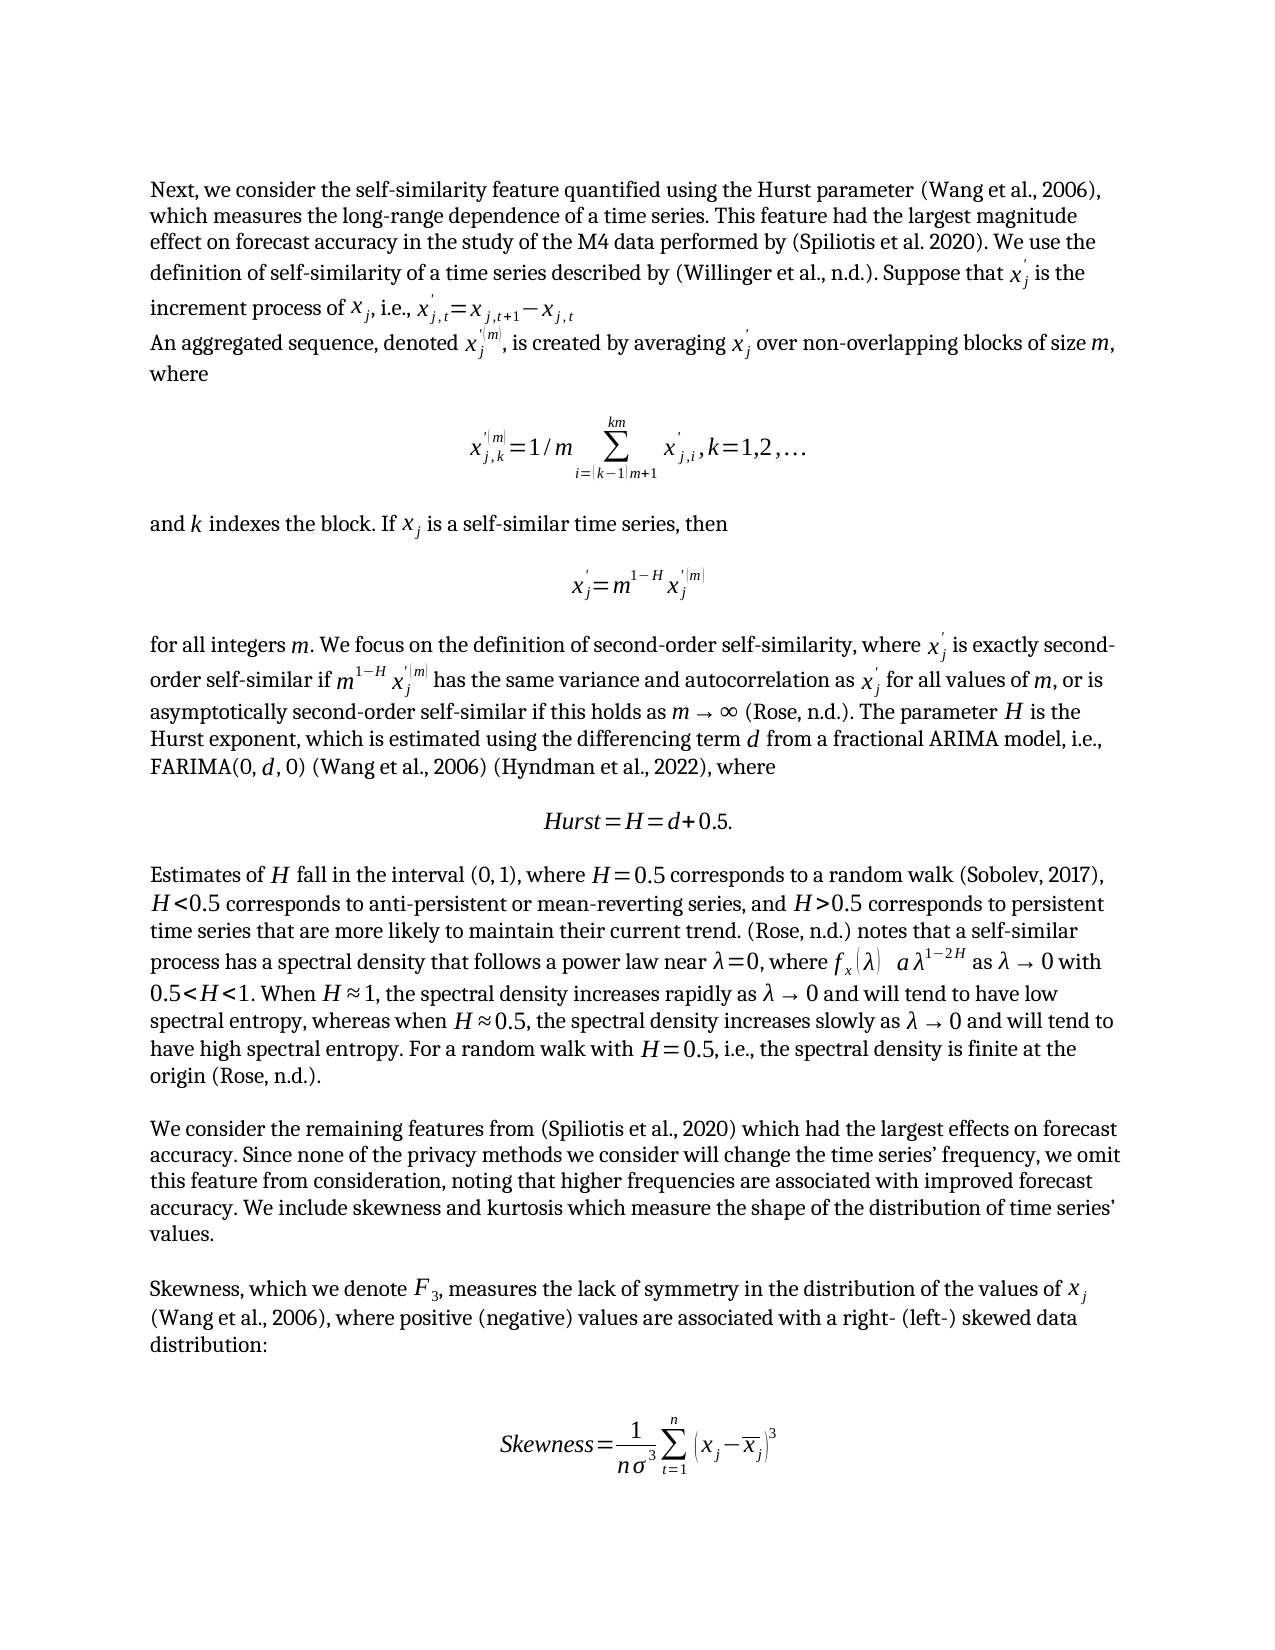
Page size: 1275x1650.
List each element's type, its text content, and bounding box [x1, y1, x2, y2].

text Estimates of fall in the interval (0, 1), where corresponds to a random walk (Sobolev, 2017), corresponds to anti-persistent or mean-reverting series, and corresponds to persistent time series that are more likely to maintain their current trend. (Rose, n.d.) notes that a self-similar process has a spectral density that follows a power law near , where as with . When , the spectral density increases rapidly as and will tend to have low spectral entropy, whereas when , the spectral density increases slowly as and will tend to have high spectral entropy. For a random walk with , i.e., the spectral density is finite at the origin (Rose, n.d.). [150, 862, 1125, 1089]
text and indexes the block. If is a self-similar time series, then [150, 509, 1125, 540]
text for all integers . We focus on the definition of second-order self-similarity, where is exactly second-order self-similar if has the same variance and autocorrelation as for all values of , or is asymptotically second-order self-similar if this holds as (Rose, n.d.). The parameter is the Hurst exponent, which is estimated using the differencing term from a fractional ARIMA model, i.e., FARIMA(0, , 0) (Wang et al., 2006) (Hyndman et al., 2022), where [150, 628, 1125, 781]
text We consider the remaining features from (Spiliotis et al., 2020) which had the largest effects on forecast accuracy. Since none of the privacy methods we consider will change the time series’ frequency, we omit this feature from consideration, noting that higher frequencies are associated with improved forecast accuracy. We include skewness and kurtosis which measure the shape of the distribution of time series’ values. [150, 1116, 1125, 1247]
text Skewness, which we denote , measures the lack of symmetry in the distribution of the values of (Wang et al., 2006), where positive (negative) values are associated with a right- (left-) skewed data distribution: [150, 1274, 1125, 1358]
text 5. [150, 807, 1125, 835]
text Next, we consider the self-similarity feature quantified using the Hurst parameter (Wang et al., 2006), which measures the long-range dependence of a time series. This feature had the largest magnitude effect on forecast accuracy in the study of the M4 data performed by (Spiliotis et al. 2020). We use the definition of self-similarity of a time series described by (Willinger et al., n.d.). Suppose that is the increment process of , i.e., [150, 176, 1125, 325]
text An aggregated sequence, denoted , is created by averaging over non-overlapping blocks of size , where [150, 325, 1125, 387]
